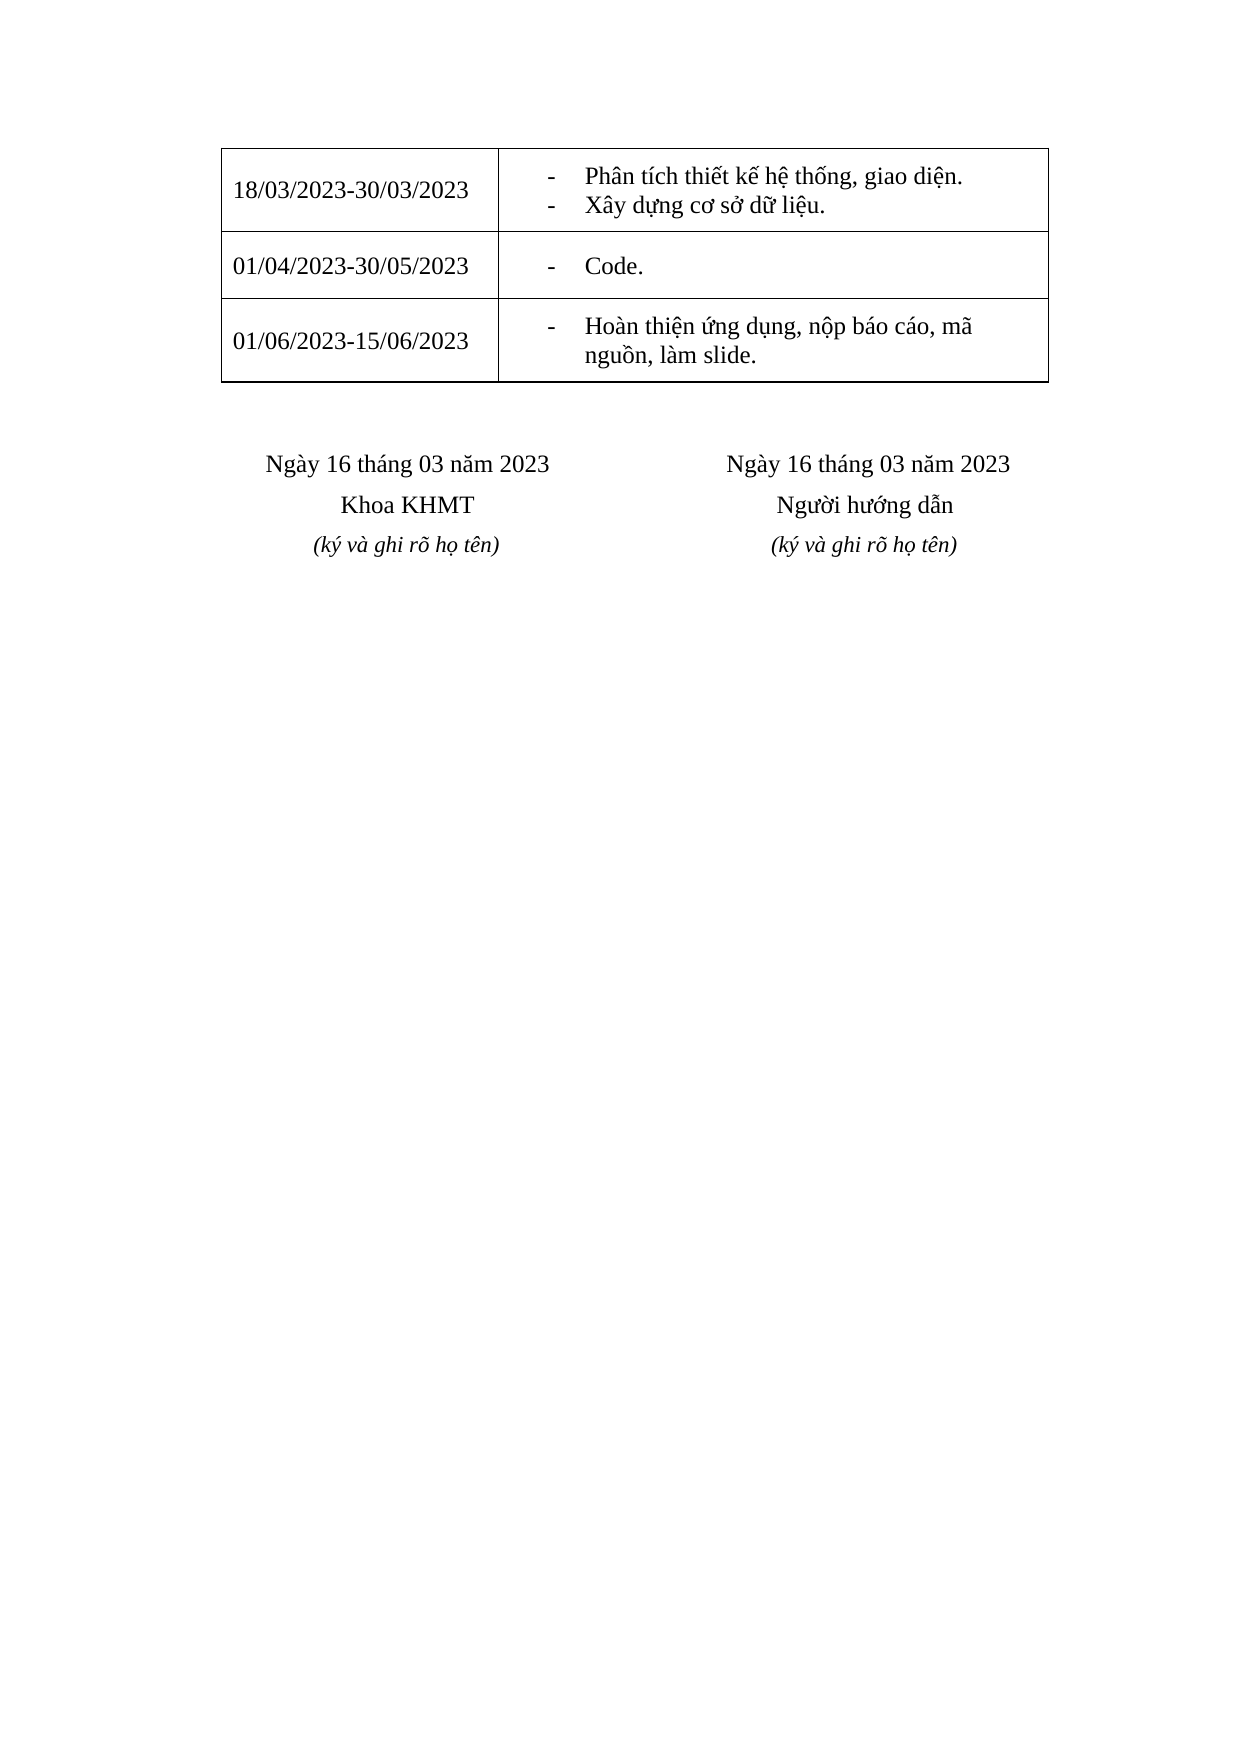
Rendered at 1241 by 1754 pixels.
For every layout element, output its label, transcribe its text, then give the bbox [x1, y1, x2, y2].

table_header Ngày 16 tháng 03 năm 2023 Người hướng dẫn (ký và ghi rõ họ tên) [638, 436, 1092, 558]
table_cell Hoàn thiện ứng dụng, nộp báo cáo, mã nguồn, làm slide. [499, 299, 1048, 381]
table_cell Code. [499, 232, 1048, 298]
table_cell Phân tích thiết kế hệ thống, giao diện. Xây dựng cơ sở dữ liệu. [499, 149, 1048, 231]
table_cell 18/03/2023-30/03/2023 [222, 149, 498, 231]
table_cell 01/04/2023-30/05/2023 [222, 232, 498, 298]
table_header Ngày 16 tháng 03 năm 2023 Khoa KHMT (ký và ghi rõ họ tên) [177, 436, 638, 558]
table_cell 01/06/2023-15/06/2023 [222, 299, 498, 381]
